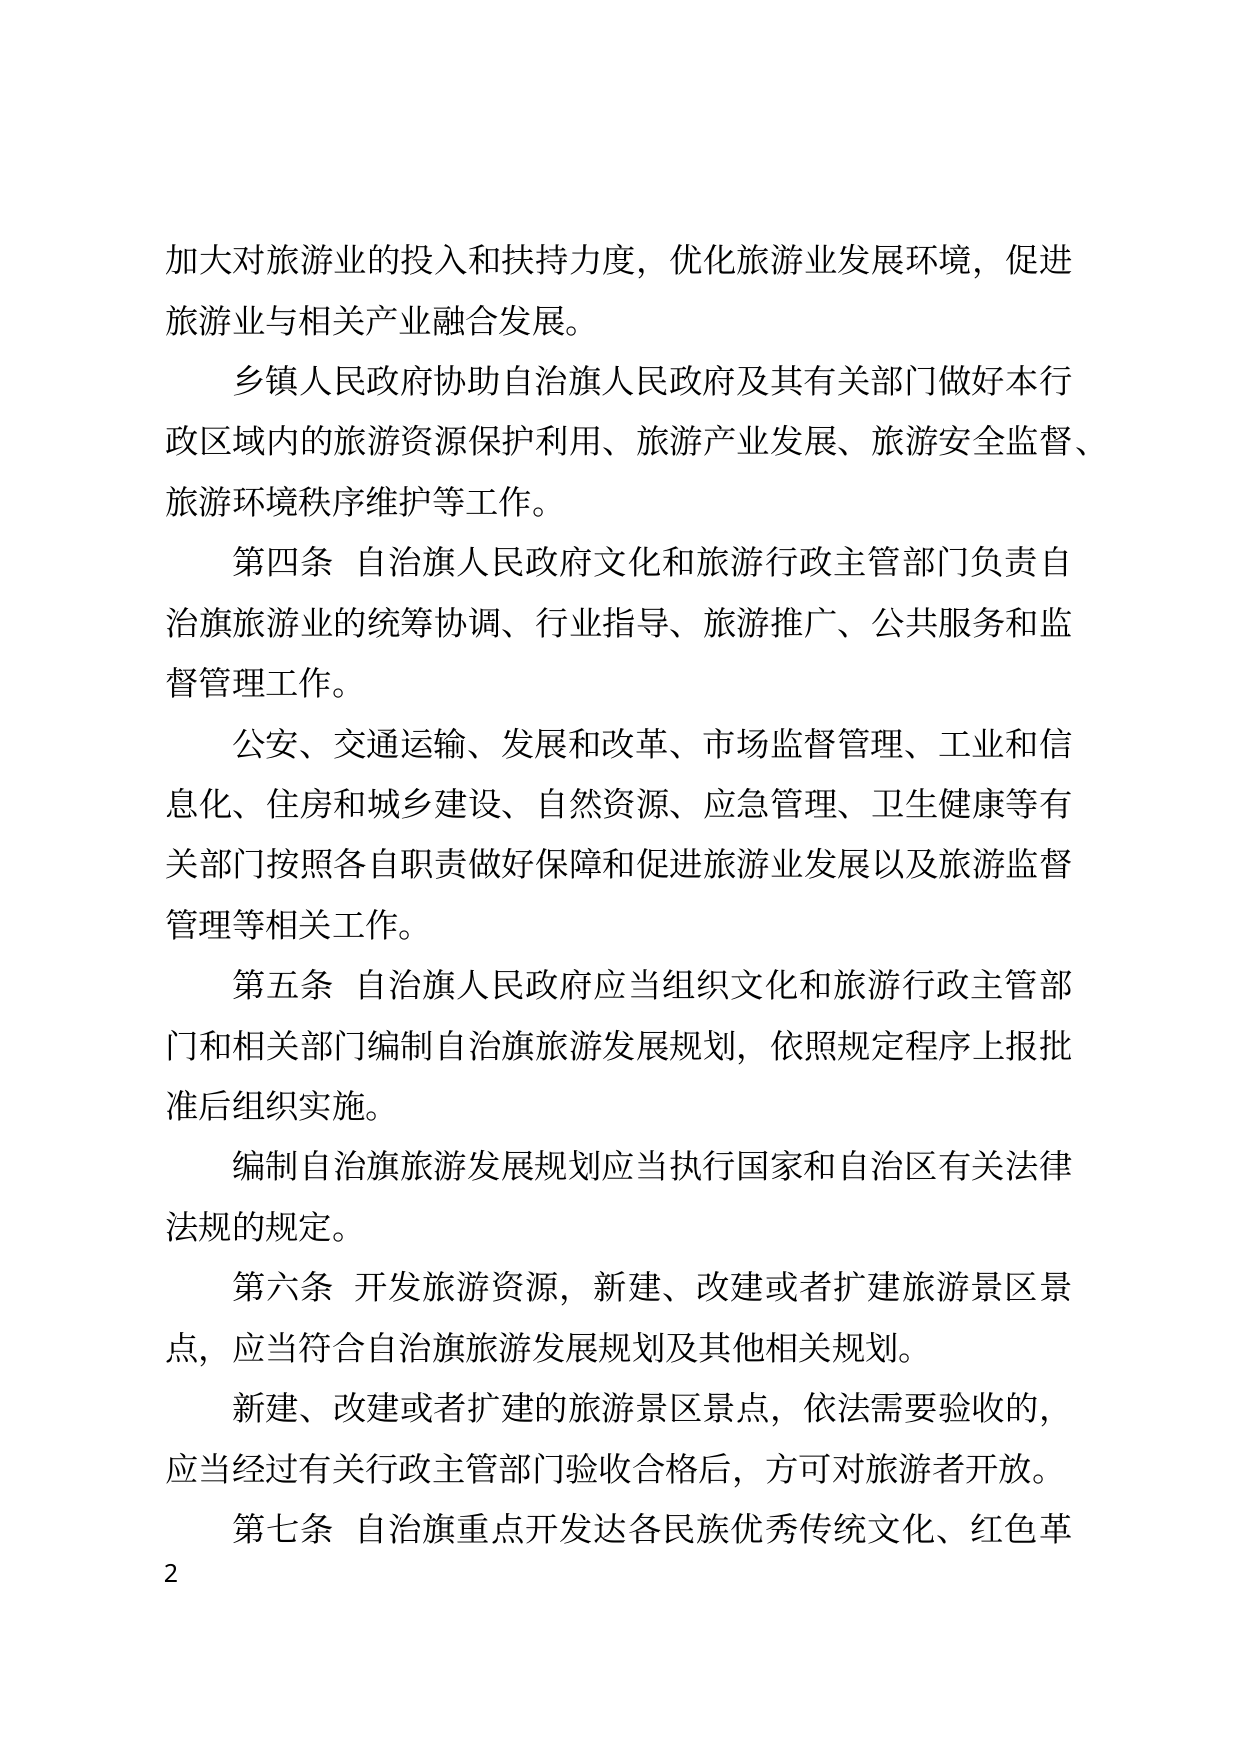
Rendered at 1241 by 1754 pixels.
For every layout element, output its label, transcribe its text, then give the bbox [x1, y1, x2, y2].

text 公安、交通运输、发展和改革、市场监督管理、工业和信息化、住房和城乡建设、自然资源、应急管理、卫生健康等有关部门按照各自职责做好保障和促进旅游业发展以及旅游监督管理等相关工作。 [165, 708, 1075, 949]
text 第四条 自治旗人民政府文化和旅游行政主管部门负责自治旗旅游业的统筹协调、行业指导、旅游推广、公共服务和监督管理工作。 [165, 526, 1075, 708]
text 编制自治旗旅游发展规划应当执行国家和自治区有关法律法规的规定。 [165, 1131, 1075, 1251]
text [165, 224, 1075, 345]
text 第五条 自治旗人民政府应当组织文化和旅游行政主管部门和相关部门编制自治旗旅游发展规划，依照规定程序上报批准后组织实施。 [165, 949, 1075, 1131]
text 新建、改建或者扩建的旅游景区景点，依法需要验收的，应当经过有关行政主管部门验收合格后，方可对旅游者开放。 [165, 1372, 1075, 1493]
text 乡镇人民政府协助自治旗人民政府及其有关部门做好本行政区域内的旅游资源保护利用、旅游产业发展、旅游安全监督、旅游环境秩序维护等工作。 [165, 345, 1075, 526]
text 第六条 开发旅游资源，新建、改建或者扩建旅游景区景点，应当符合自治旗旅游发展规划及其他相关规划。 [165, 1251, 1075, 1372]
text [165, 1493, 1075, 1553]
